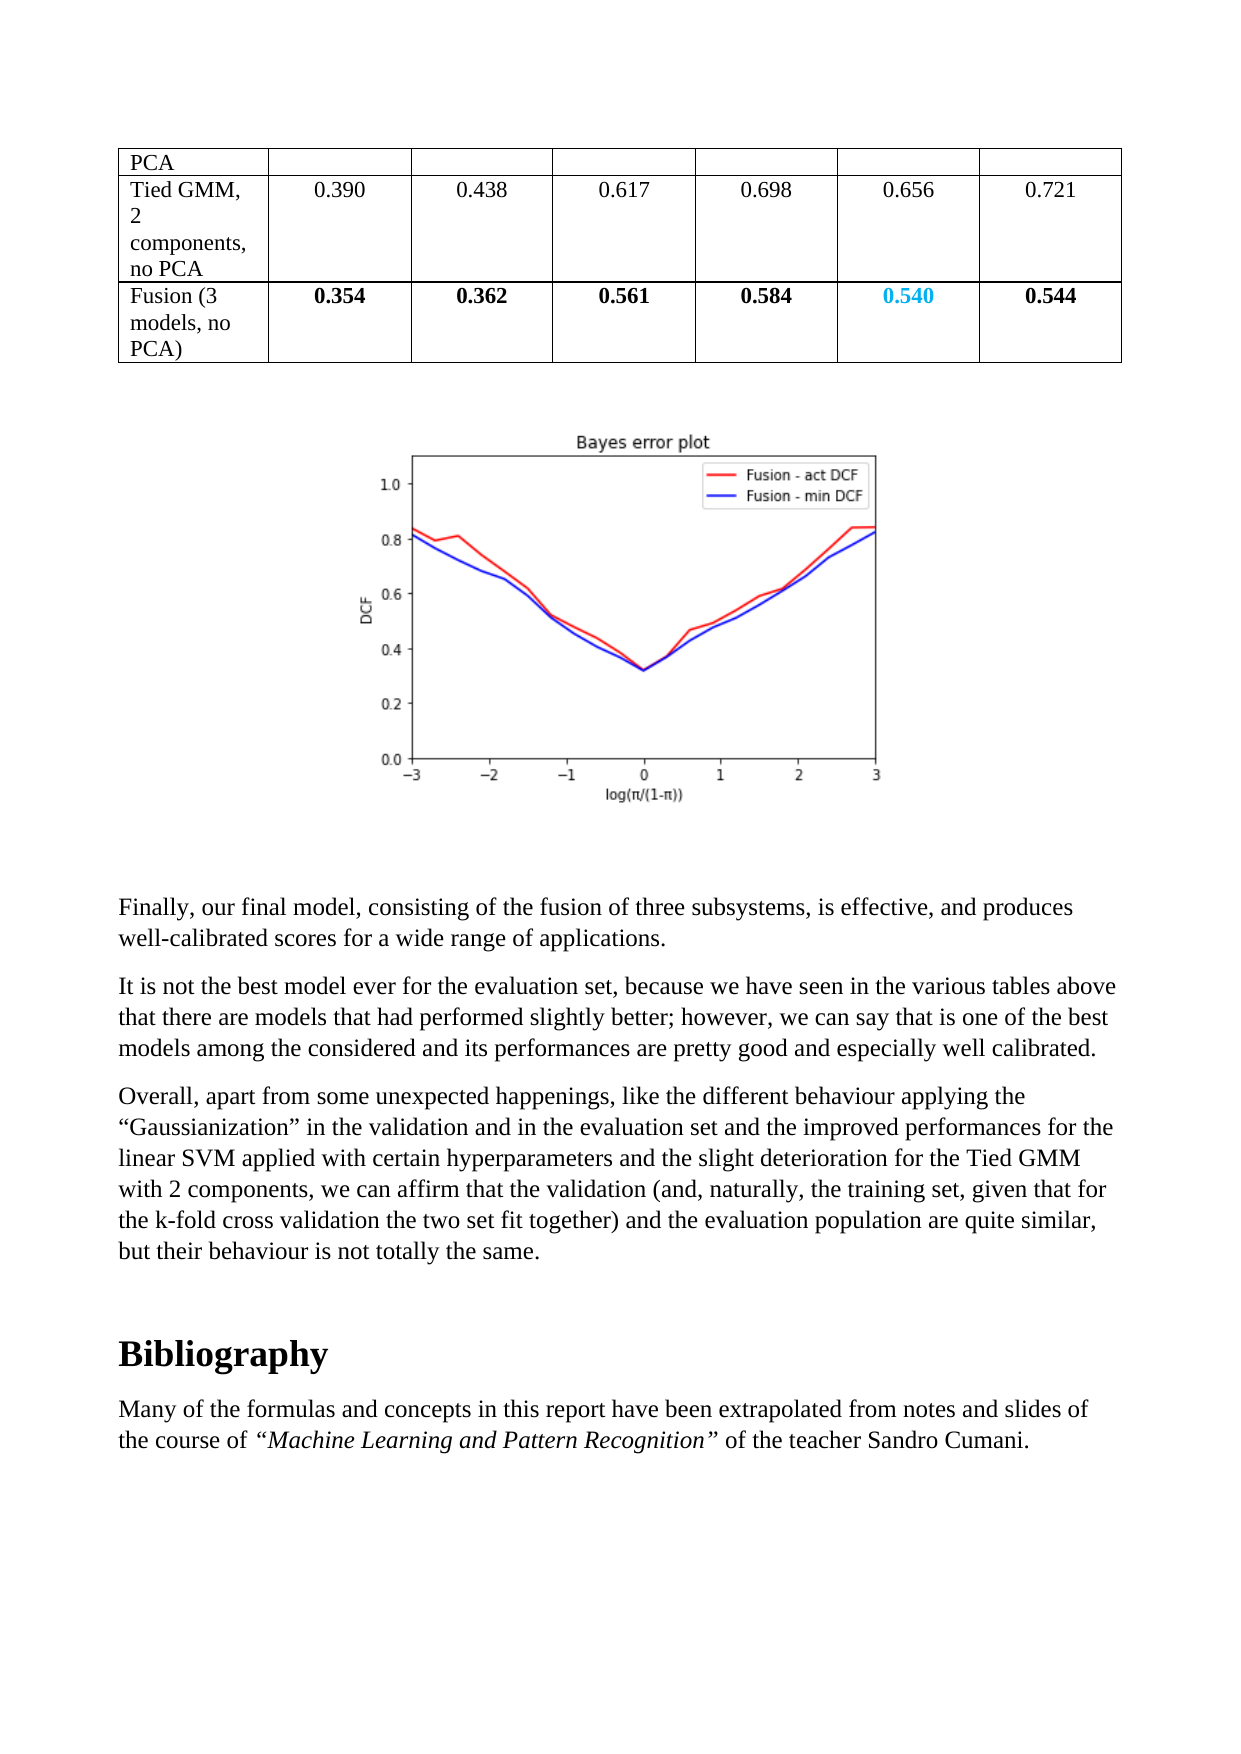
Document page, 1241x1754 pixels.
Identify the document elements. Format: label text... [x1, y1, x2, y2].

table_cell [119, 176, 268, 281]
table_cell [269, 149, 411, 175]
text Bibliography [118, 1331, 1122, 1374]
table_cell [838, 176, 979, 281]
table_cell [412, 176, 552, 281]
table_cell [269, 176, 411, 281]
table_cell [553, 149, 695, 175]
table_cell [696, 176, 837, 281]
text Finally, our final model, consisting of the fusion of three subsystems, is effective, and produces well-calibrated scores for a wide range of applications. [118, 892, 1122, 952]
picture [351, 425, 889, 811]
text Overall, apart from some unexpected happenings, like the different behaviour applying the “Gaussianization” in the validation and in the evaluation set and the improved performances for the linear SVM applied with certain hyperparameters and the slight deterioration for the Tied GMM with 2 components, we can affirm that the validation (and, naturally, the training set, given that for the k-fold cross validation the two set fit together) and the evaluation population are quite similar, but their behaviour is not totally the same. [118, 1081, 1122, 1265]
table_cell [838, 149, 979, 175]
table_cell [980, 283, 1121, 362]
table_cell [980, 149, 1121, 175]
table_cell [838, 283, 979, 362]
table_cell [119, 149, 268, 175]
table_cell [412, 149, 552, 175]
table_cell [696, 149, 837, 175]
text It is not the best model ever for the evaluation set, because we have seen in the various tables above that there are models that had performed slightly better; however, we can say that is one of the best models among the considered and its performances are pretty good and especially well calibrated. [118, 971, 1122, 1062]
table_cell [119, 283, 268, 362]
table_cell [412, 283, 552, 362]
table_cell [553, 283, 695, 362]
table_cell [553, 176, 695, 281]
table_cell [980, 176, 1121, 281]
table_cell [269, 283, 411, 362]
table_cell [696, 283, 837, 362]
